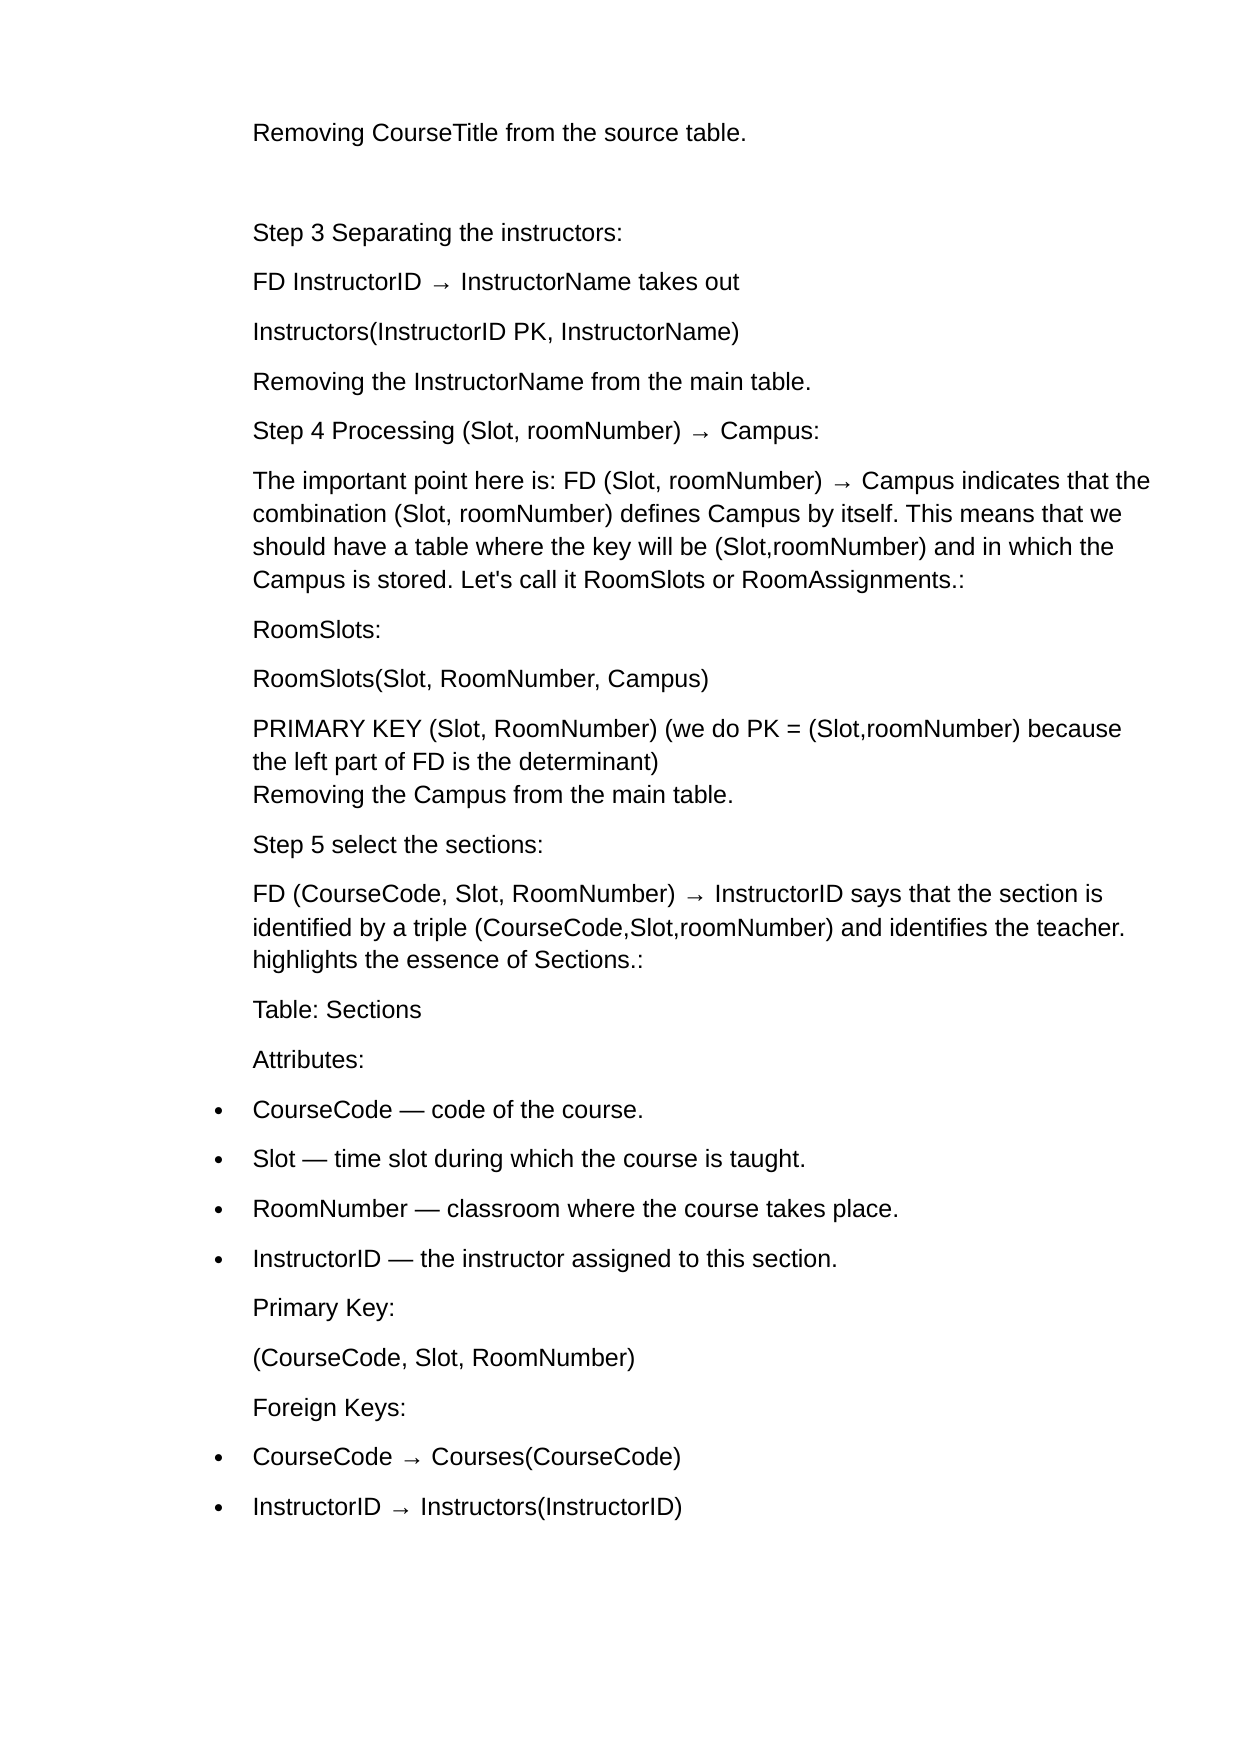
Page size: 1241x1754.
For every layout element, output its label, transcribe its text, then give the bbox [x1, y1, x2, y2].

text RoomSlots: [252, 615, 1152, 643]
text Foreign Keys: [252, 1393, 1152, 1421]
list RoomNumber — classroom where the course takes place. [215, 1194, 1152, 1223]
text PRIMARY KEY (Slot, RoomNumber) (we do PK = (Slot,roomNumber) because the left part of FD is the determinant) Removing the Campus from the main table. [252, 714, 1152, 809]
text Step 5 select the sections: [252, 830, 1152, 858]
list Slot — time slot during which the course is taught. [215, 1144, 1152, 1173]
list CourseCode → Courses(CourseCode) [215, 1442, 1152, 1471]
text The important point here is: FD (Slot, roomNumber) → Campus indicates that the combination (Slot, roomNumber) defines Campus by itself. This means that we should have a table where the key will be (Slot,roomNumber) and in which the Campus is stored. Let's call it RoomSlots or RoomAssignments.: [252, 466, 1152, 594]
text Primary Key: [252, 1293, 1152, 1322]
list InstructorID — the instructor assigned to this section. [215, 1244, 1152, 1272]
text (CourseCode, Slot, RoomNumber) [252, 1343, 1152, 1372]
list InstructorID → Instructors(InstructorID) [215, 1492, 1152, 1521]
text FD InstructorID → InstructorName takes out [252, 267, 1152, 296]
text Step 4 Processing (Slot, roomNumber) → Campus: [252, 416, 1152, 445]
text RoomSlots(Slot, RoomNumber, Campus) [252, 664, 1152, 693]
text Removing the InstructorName from the main table. [252, 367, 1152, 395]
text Table: Sections [252, 995, 1152, 1024]
text Attributes: [252, 1045, 1152, 1074]
text Instructors(InstructorID PK, InstructorName) [252, 317, 1152, 346]
text Removing CourseTitle from the source table. [177, 118, 1152, 147]
list CourseCode — code of the course. [215, 1094, 1152, 1123]
text FD (CourseCode, Slot, RoomNumber) → InstructorID says that the section is identified by a triple (CourseCode,Slot,roomNumber) and identifies the teacher. highlights the essence of Sections.: [252, 879, 1152, 974]
text Step 3 Separating the instructors: [252, 217, 1152, 246]
